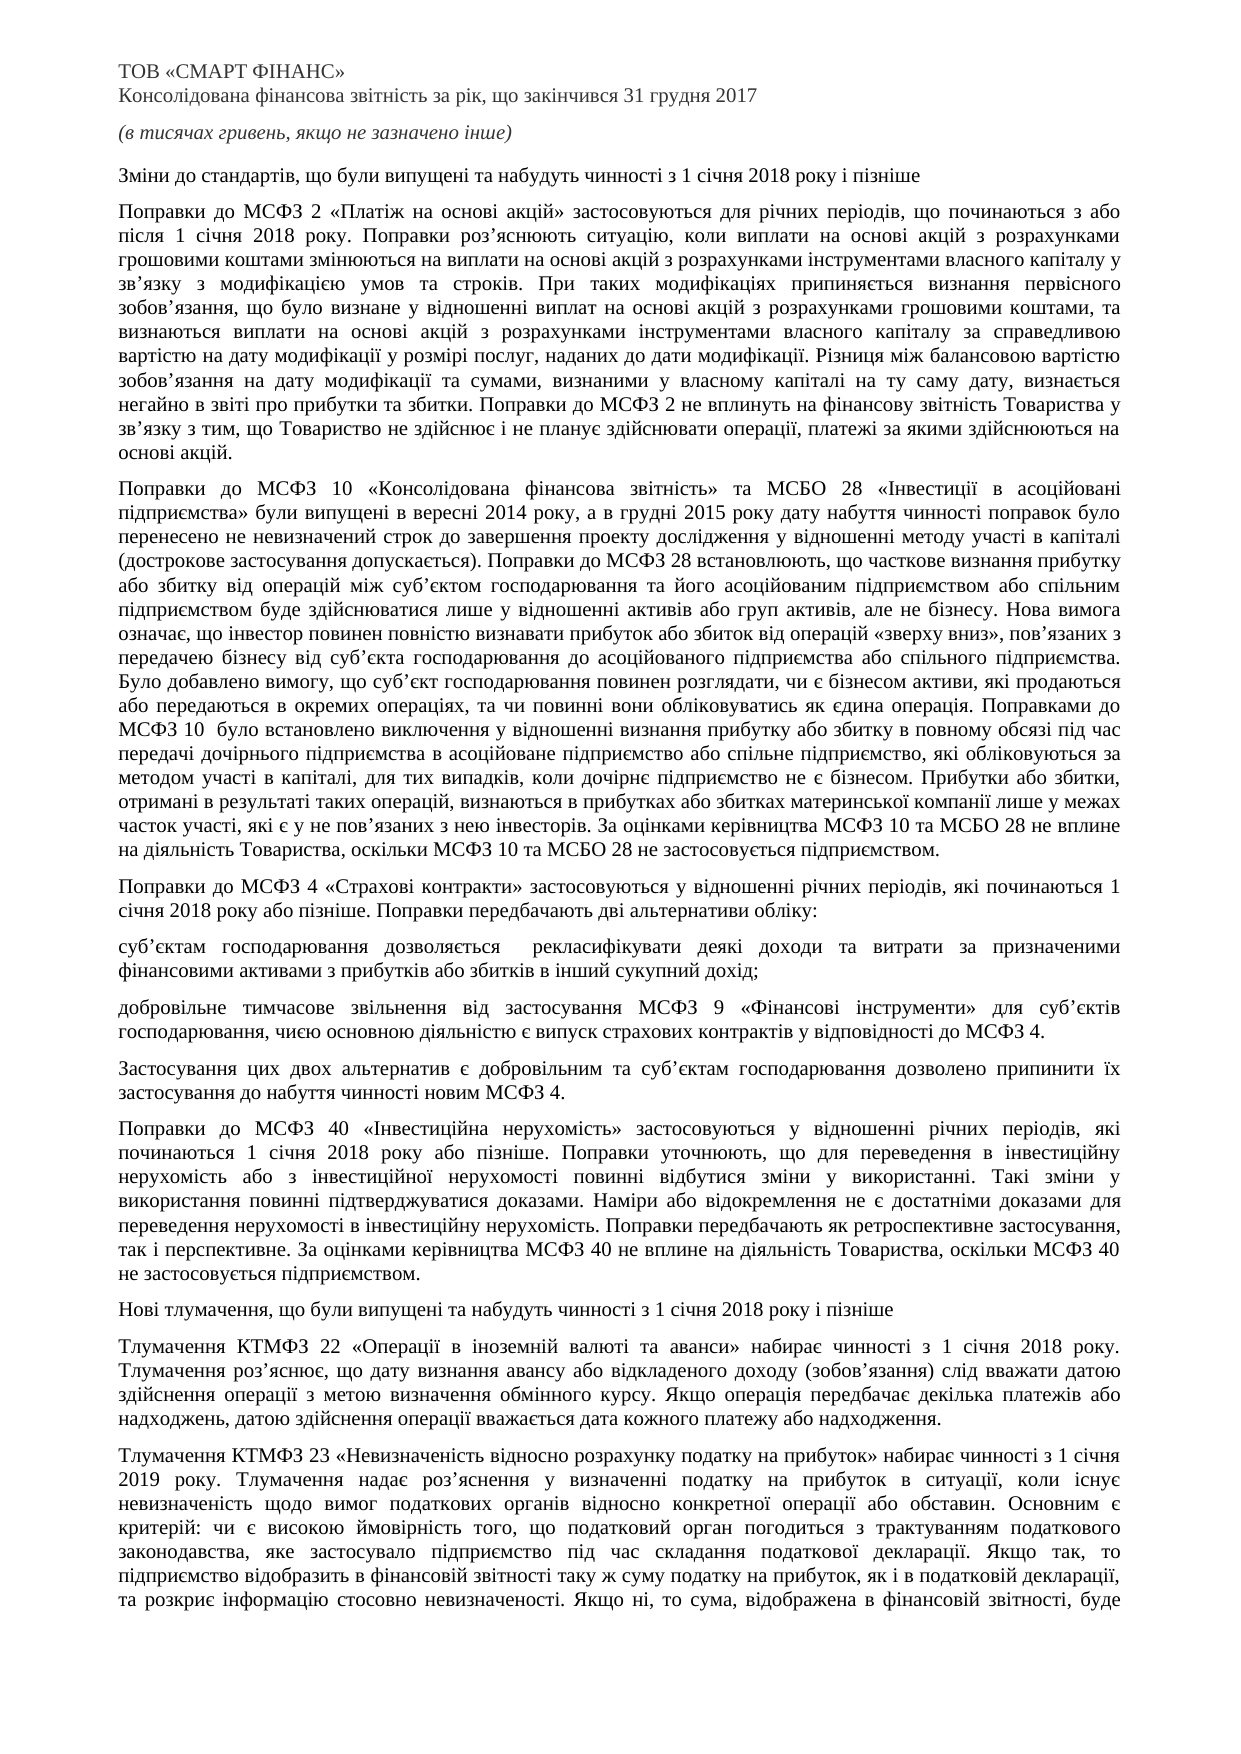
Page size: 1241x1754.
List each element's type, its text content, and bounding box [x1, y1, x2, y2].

text Поправки до МСФЗ 2 «Платіж на основі акцій» застосовуються для річних періодів, що починаються з або після 1 січня 2018 року. Поправки роз’яснюють ситуацію, коли виплати на основі акцій з розрахунками грошовими коштами змінюються на виплати на основі акцій з розрахунками інструментами власного капіталу у зв’язку з модифікацією умов та строків. При таких модифікаціях припиняється визнання первісного зобов’язання, що було визнане у відношенні виплат на основі акцій з розрахунками грошовими коштами, та визнаються виплати на основі акцій з розрахунками інструментами власного капіталу за справедливою вартістю на дату модифікації у розмірі послуг, наданих до дати модифікації. Різниця між балансовою вартістю зобов’язання на дату модифікації та сумами, визнаними у власному капіталі на ту саму дату, визнається негайно в звіті про прибутки та збитки. Поправки до МСФЗ 2 не вплинуть на фінансову звітність Товариства у зв’язку з тим, що Товариство не здійснює і не планує здійснювати операції, платежі за якими здійснюються на основі акцій. [118, 199, 1122, 464]
text Поправки до МСФЗ 40 «Інвестиційна нерухомість» застосовуються у відношенні річних періодів, які починаються 1 січня 2018 року або пізніше. Поправки уточнюють, що для переведення в інвестиційну нерухомість або з інвестиційної нерухомості повинні відбутися зміни у використанні. Такі зміни у використання повинні підтверджуватися доказами. Наміри або відокремлення не є достатніми доказами для переведення нерухомості в інвестиційну нерухомість. Поправки передбачають як ретроспективне застосування, так і перспективне. За оцінками керівництва МСФЗ 40 не вплине на діяльність Товариства, оскільки МСФЗ 40 не застосовується підприємством. [118, 1116, 1122, 1285]
text Зміни до стандартів, що були випущені та набудуть чинності з 1 січня 2018 року і пізніше [118, 162, 1122, 187]
text Нові тлумачення, що були випущені та набудуть чинності з 1 січня 2018 року і пізніше [118, 1297, 1122, 1321]
text добровільне тимчасове звільнення від застосування МСФЗ 9 «Фінансові інструменти» для суб’єктів господарювання, чиєю основною діяльністю є випуск страхових контрактів у відповідності до МСФЗ 4. [118, 995, 1122, 1043]
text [118, 1442, 1122, 1611]
text суб’єктам господарювання дозволяється рекласифікувати деякі доходи та витрати за призначеними фінансовими активами з прибутків або збитків в інший сукупний дохід; [118, 934, 1122, 982]
text Тлумачення КТМФЗ 22 «Операції в іноземній валюті та аванси» набирає чинності з 1 січня 2018 року. Тлумачення роз’яснює, що дату визнання авансу або відкладеного доходу (зобов’язання) слід вважати датою здійснення операції з метою визначення обмінного курсу. Якщо операція передбачає декілька платежів або надходжень, датою здійснення операції вважається дата кожного платежу або надходження. [118, 1334, 1122, 1430]
text Поправки до МСФЗ 10 «Консолідована фінансова звітність» та МСБО 28 «Інвестиції в асоційовані підприємства» були випущені в вересні 2014 року, а в грудні 2015 року дату набуття чинності поправок було перенесено не невизначений строк до завершення проекту дослідження у відношенні методу участі в капіталі (дострокове застосування допускається). Поправки до МСФЗ 28 встановлюють, що часткове визнання прибутку або збитку від операцій між суб’єктом господарювання та його асоційованим підприємством або спільним підприємством буде здійснюватися лише у відношенні активів або груп активів, але не бізнесу. Нова вимога означає, що інвестор повинен повністю визнавати прибуток або збиток від операцій «зверху вниз», пов’язаних з передачею бізнесу від суб’єкта господарювання до асоційованого підприємства або спільного підприємства. Було добавлено вимогу, що суб’єкт господарювання повинен розглядати, чи є бізнесом активи, які продаються або передаються в окремих операціях, та чи повинні вони обліковуватись як єдина операція. Поправками до МСФЗ 10 було встановлено виключення у відношенні визнання прибутку або збитку в повному обсязі під час передачі дочірнього підприємства в асоційоване підприємство або спільне підприємство, які обліковуються за методом участі в капіталі, для тих випадків, коли дочірнє підприємство не є бізнесом. Прибутки або збитки, отримані в результаті таких операцій, визнаються в прибутках або збитках материнської компанії лише у межах часток участі, які є у не пов’язаних з нею інвесторів. За оцінками керівництва МСФЗ 10 та МСБО 28 не вплине на діяльність Товариства, оскільки МСФЗ 10 та МСБО 28 не застосовується підприємством. [118, 476, 1122, 861]
text Поправки до МСФЗ 4 «Страхові контракти» застосовуються у відношенні річних періодів, які починаються 1 січня 2018 року або пізніше. Поправки передбачають дві альтернативи обліку: [118, 874, 1122, 922]
text Застосування цих двох альтернатив є добровільним та суб’єктам господарювання дозволено припинити їх застосування до набуття чинності новим МСФЗ 4. [118, 1056, 1122, 1104]
